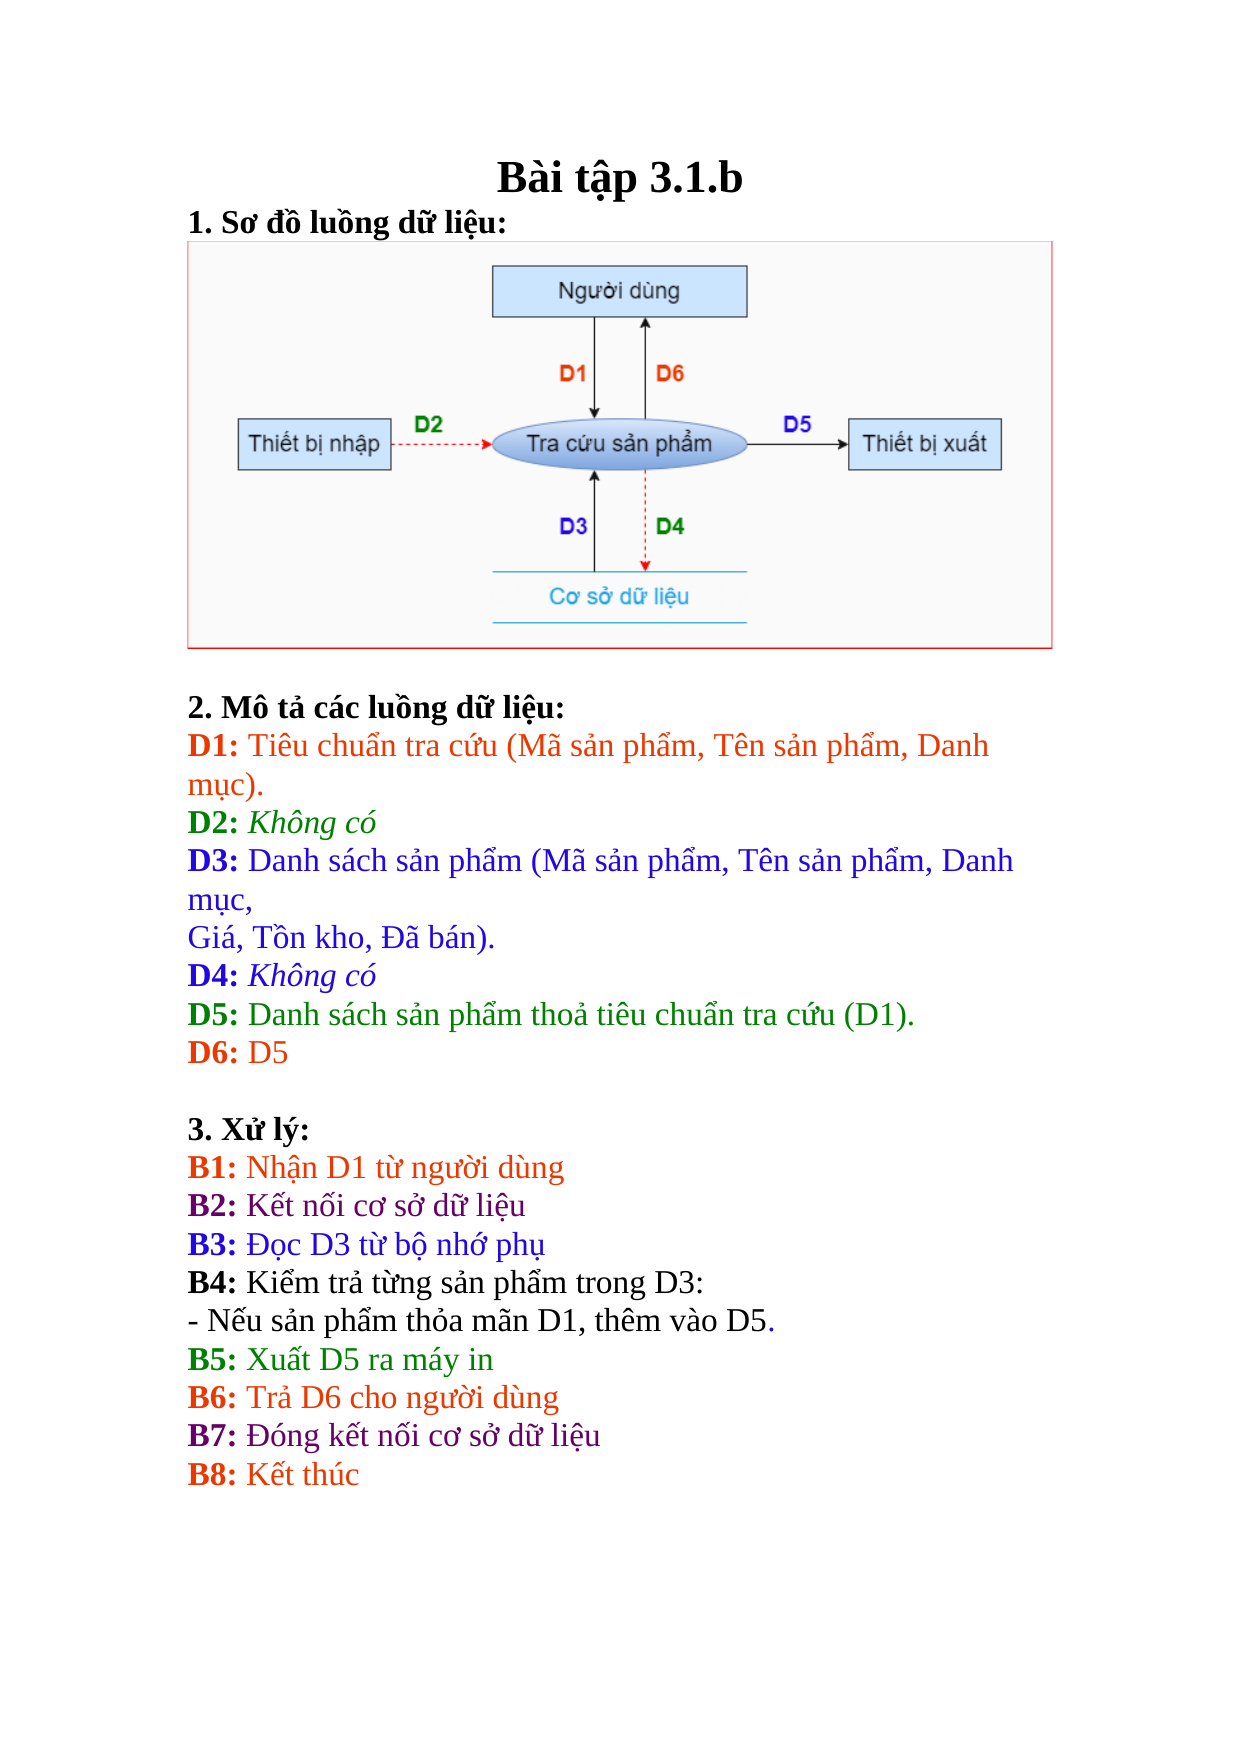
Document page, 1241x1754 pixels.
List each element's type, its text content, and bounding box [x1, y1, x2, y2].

picture [187, 241, 1053, 649]
text Giá, Tồn kho, Đã bán). [187, 917, 1053, 956]
text D4: Không có [187, 956, 1053, 994]
list Bài tập 3.1.b [187, 150, 1053, 203]
text D2: Không có [187, 802, 1053, 841]
list Sơ đồ luồng dữ liệu: [187, 203, 1053, 241]
text 3. Xử lý: [187, 1109, 1053, 1147]
text B8: Kết thúc [187, 1454, 1053, 1492]
text D1: Tiêu chuẩn tra cứu (Mã sản phẩm, Tên sản phẩm, Danh mục). [187, 726, 1053, 802]
text B5: Xuất D5 ra máy in [187, 1339, 1053, 1377]
text B1: Nhận D1 từ người dùng [187, 1147, 1053, 1186]
text D5: Danh sách sản phẩm thoả tiêu chuẩn tra cứu (D1). [187, 994, 1053, 1032]
text B2: Kết nối cơ sở dữ liệu [187, 1186, 1053, 1224]
text - Nếu sản phẩm thỏa mãn D1, thêm vào D5. [187, 1301, 1053, 1339]
text D3: Danh sách sản phẩm (Mã sản phẩm, Tên sản phẩm, Danh mục, [187, 841, 1053, 917]
text B4: Kiểm trả từng sản phẩm trong D3: [187, 1262, 1053, 1301]
text B7: Đóng kết nối cơ sở dữ liệu [187, 1416, 1053, 1454]
text B6: Trả D6 cho người dùng [187, 1377, 1053, 1416]
text B3: Đọc D3 từ bộ nhớ phụ [187, 1224, 1053, 1262]
text D6: D5 [187, 1032, 1053, 1071]
text 2. Mô tả các luồng dữ liệu: [187, 687, 1053, 726]
